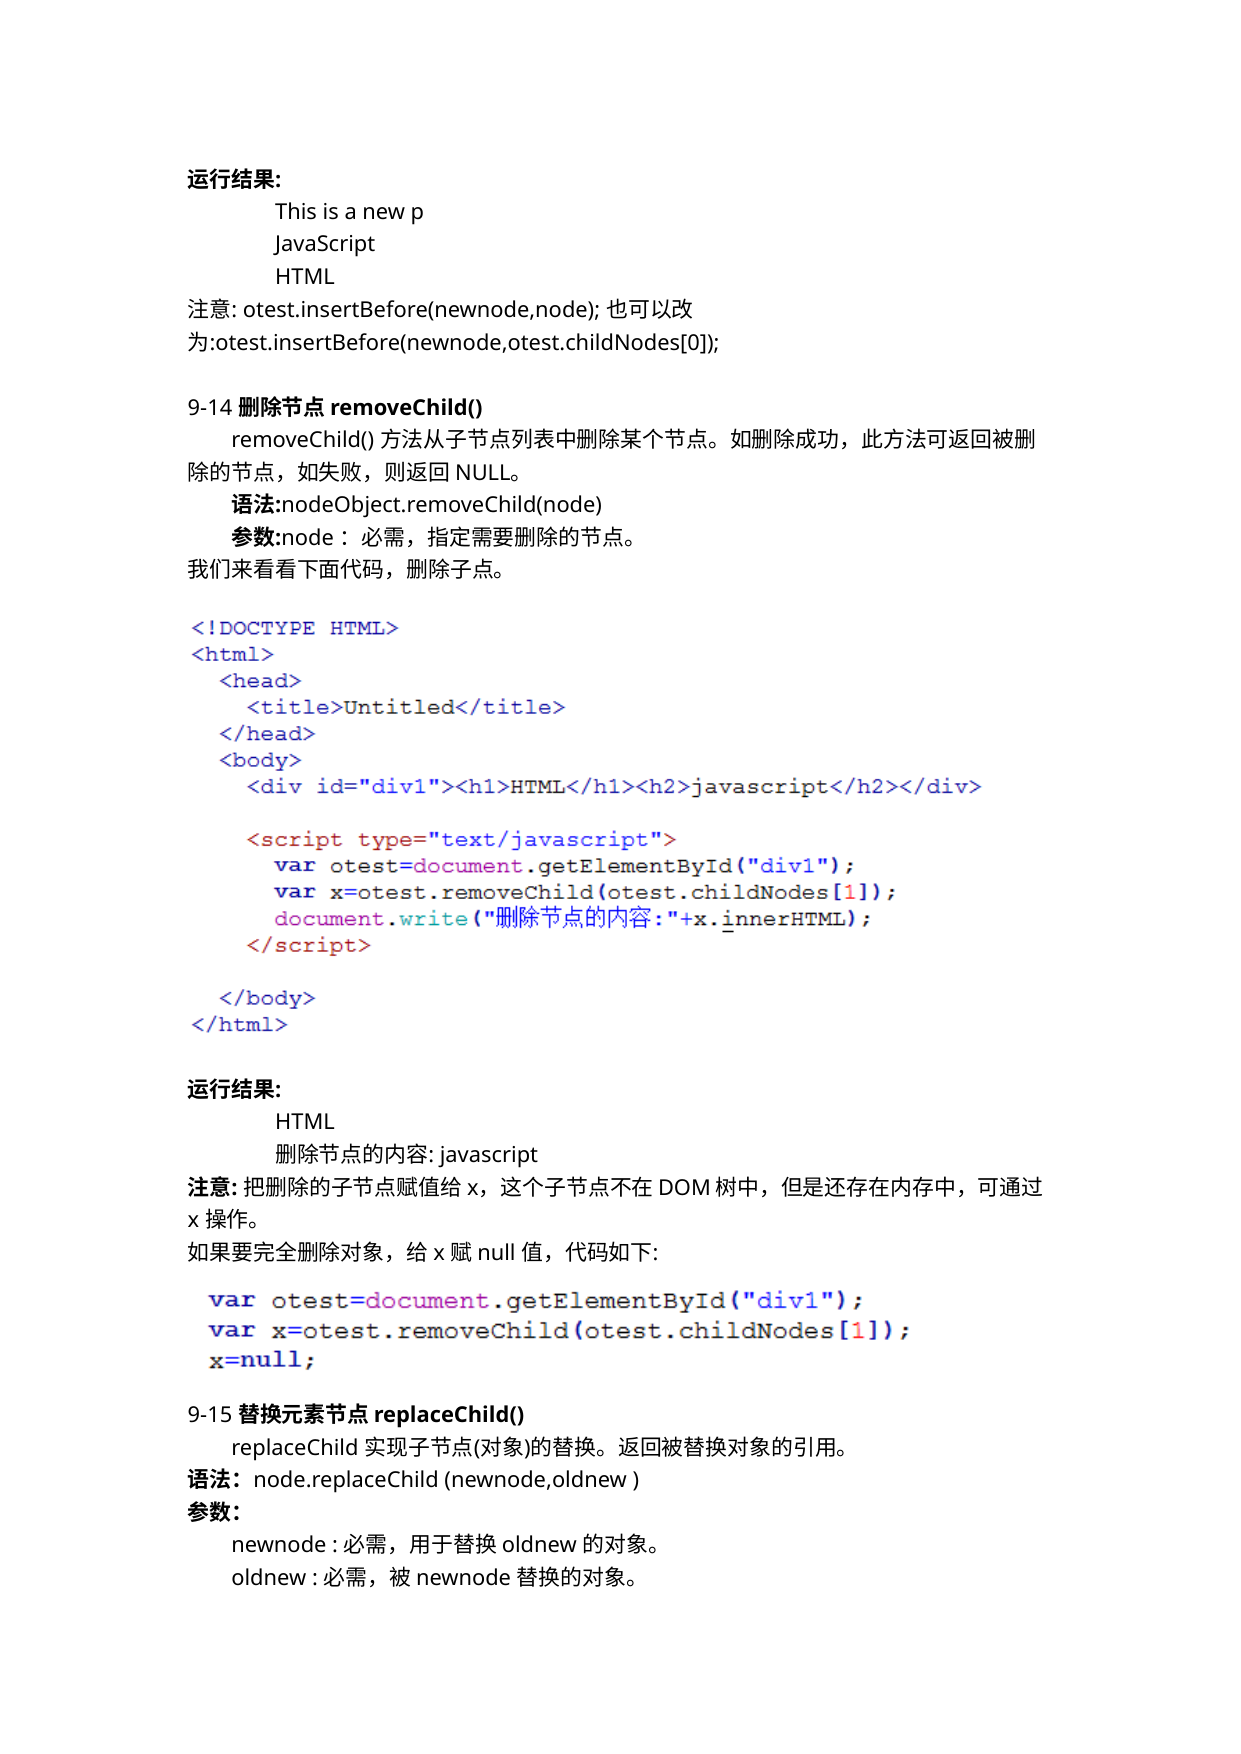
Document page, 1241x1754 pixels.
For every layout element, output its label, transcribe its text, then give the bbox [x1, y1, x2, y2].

text 删除节点的内容: javascript [275, 1137, 1053, 1169]
text JavaScript [275, 227, 1053, 259]
text HTML [275, 1104, 1053, 1137]
text 注意: otest.insertBefore(newnode,node); 也可以改为:otest.insertBefore(newnode,otest.childNodes[0]); [187, 292, 1053, 357]
text 运行结果: [187, 162, 1053, 194]
text replaceChild 实现子节点(对象)的替换。返回被替换对象的引用。 [187, 1429, 1053, 1462]
text 我们来看看下面代码，删除子点。 [187, 552, 1053, 584]
text 9-14 删除节点removeChild() [187, 389, 1053, 422]
text 语法：node.replaceChild (newnode,oldnew ) [187, 1462, 1053, 1494]
text This is a new p [275, 194, 1053, 227]
text 如果要完全删除对象，给 x 赋 null 值，代码如下: [187, 1234, 1053, 1267]
text 语法:nodeObject.removeChild(node) [187, 487, 1053, 519]
text HTML [275, 259, 1053, 292]
text newnode : 必需，用于替换 oldnew 的对象。 oldnew : 必需，被 newnode 替换的对象。 [231, 1527, 1053, 1592]
text 9-15 替换元素节点replaceChild() [187, 1397, 1053, 1429]
text 运行结果: [187, 1072, 1053, 1104]
picture [187, 1267, 937, 1397]
text 参数:node ：必需，指定需要删除的节点。 [187, 519, 1053, 552]
picture [187, 590, 1028, 1066]
text removeChild() 方法从子节点列表中删除某个节点。如删除成功，此方法可返回被删除的节点，如失败，则返回 NULL。 [187, 422, 1053, 487]
text 注意: 把删除的子节点赋值给 x，这个子节点不在DOM树中，但是还存在内存中，可通过 x 操作。 [187, 1169, 1053, 1234]
text 参数： [187, 1494, 1053, 1527]
